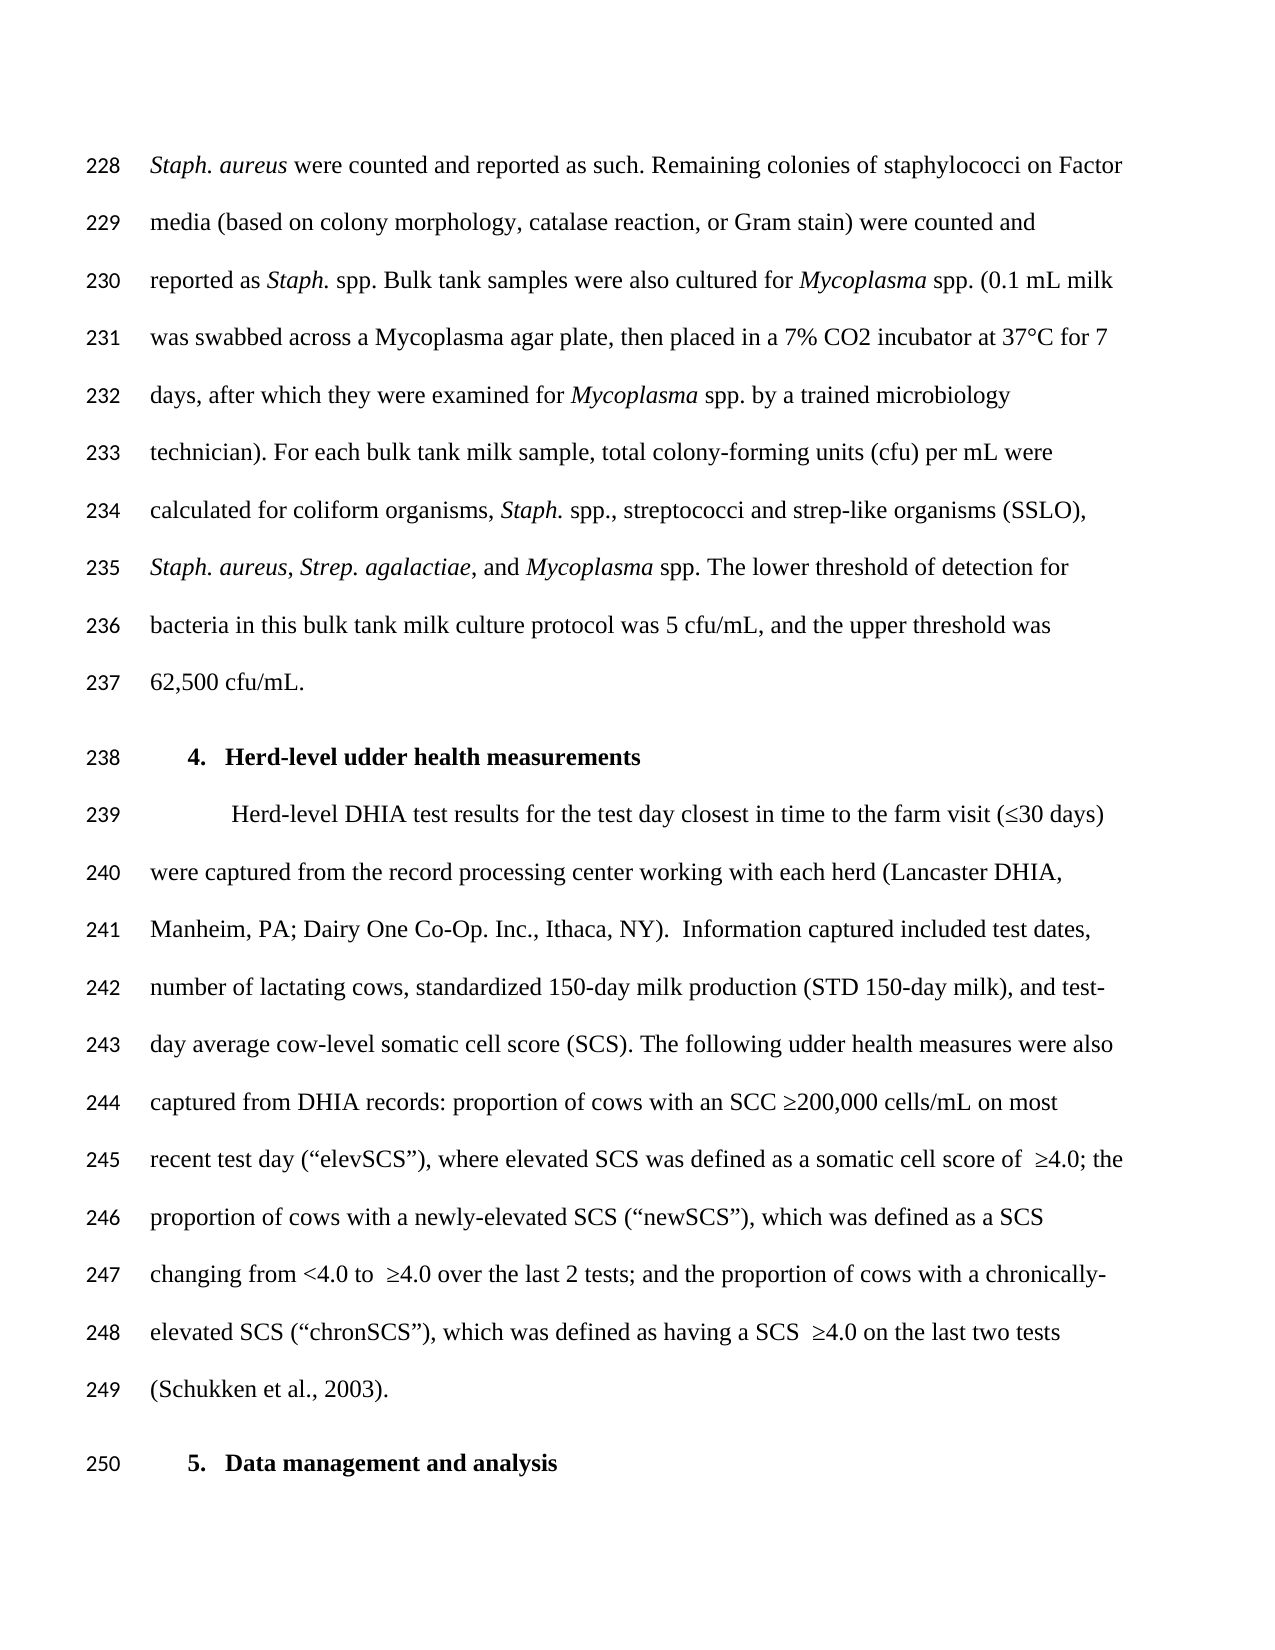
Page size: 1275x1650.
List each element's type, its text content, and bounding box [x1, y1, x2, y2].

text Herd-level DHIA test results for the test day closest in time to the farm visit (≤30 days) were captured from the record processing center working with each herd (Lancaster DHIA, Manheim, PA; Dairy One Co-Op. Inc., Ithaca, NY). Information captured included test dates, number of lactating cows, standardized 150-day milk production (STD 150-day milk), and test-day average cow-level somatic cell score (SCS). The following udder health measures were also captured from DHIA records: proportion of cows with an SCC ≥200,000 cells/mL on most recent test day (“elevSCS”), where elevated SCS was defined as a somatic cell score of ≥4.0; the proportion of cows with a newly-elevated SCS (“newSCS”), which was defined as a SCS changing from <4.0 to ≥4.0 over the last 2 tests; and the proportion of cows with a chronically-elevated SCS (“chronSCS”), which was defined as having a SCS ≥4.0 on the last two tests (Schukken et al., 2003). [150, 799, 1125, 1403]
list Data management and analysis [187, 1448, 1125, 1477]
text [150, 150, 1125, 696]
list Herd-level udder health measurements [187, 742, 1125, 770]
